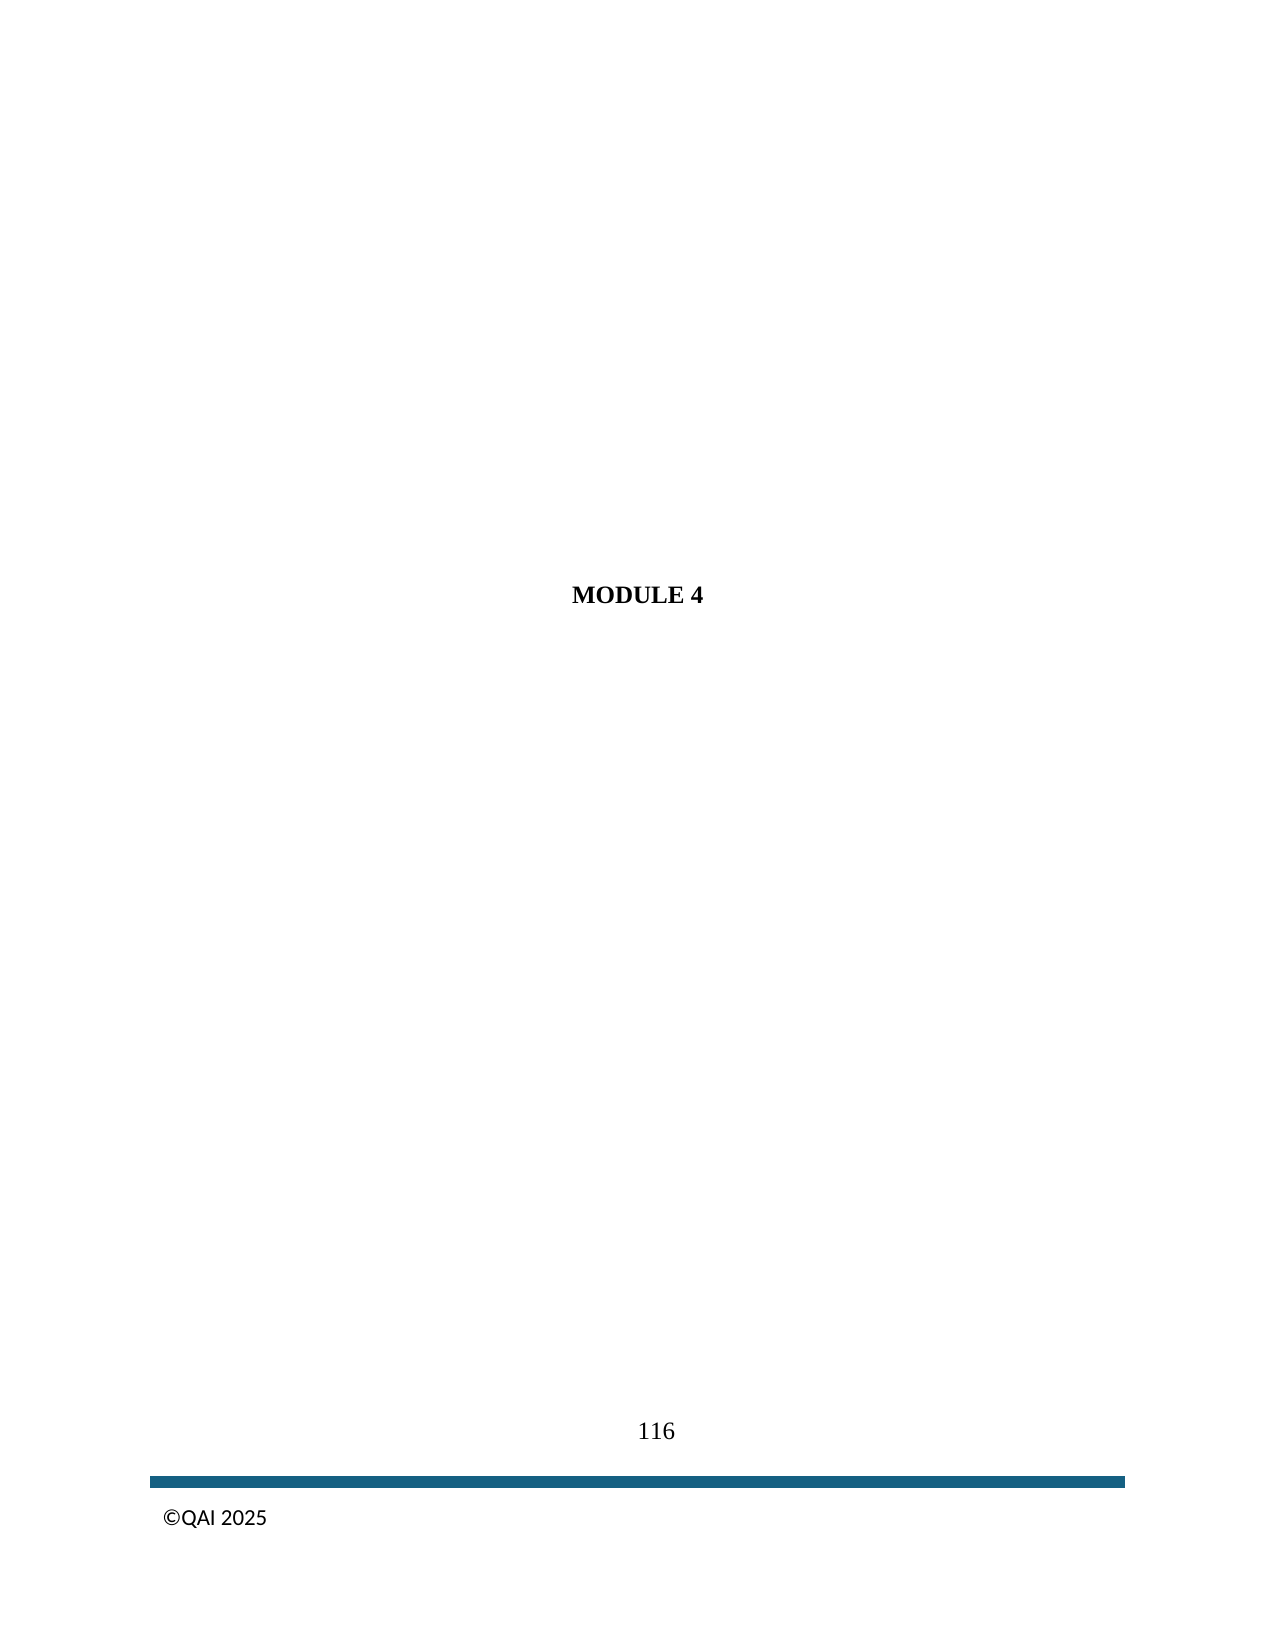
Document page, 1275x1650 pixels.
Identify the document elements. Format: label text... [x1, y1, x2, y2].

subtitle MODULE 4 [150, 580, 1125, 609]
